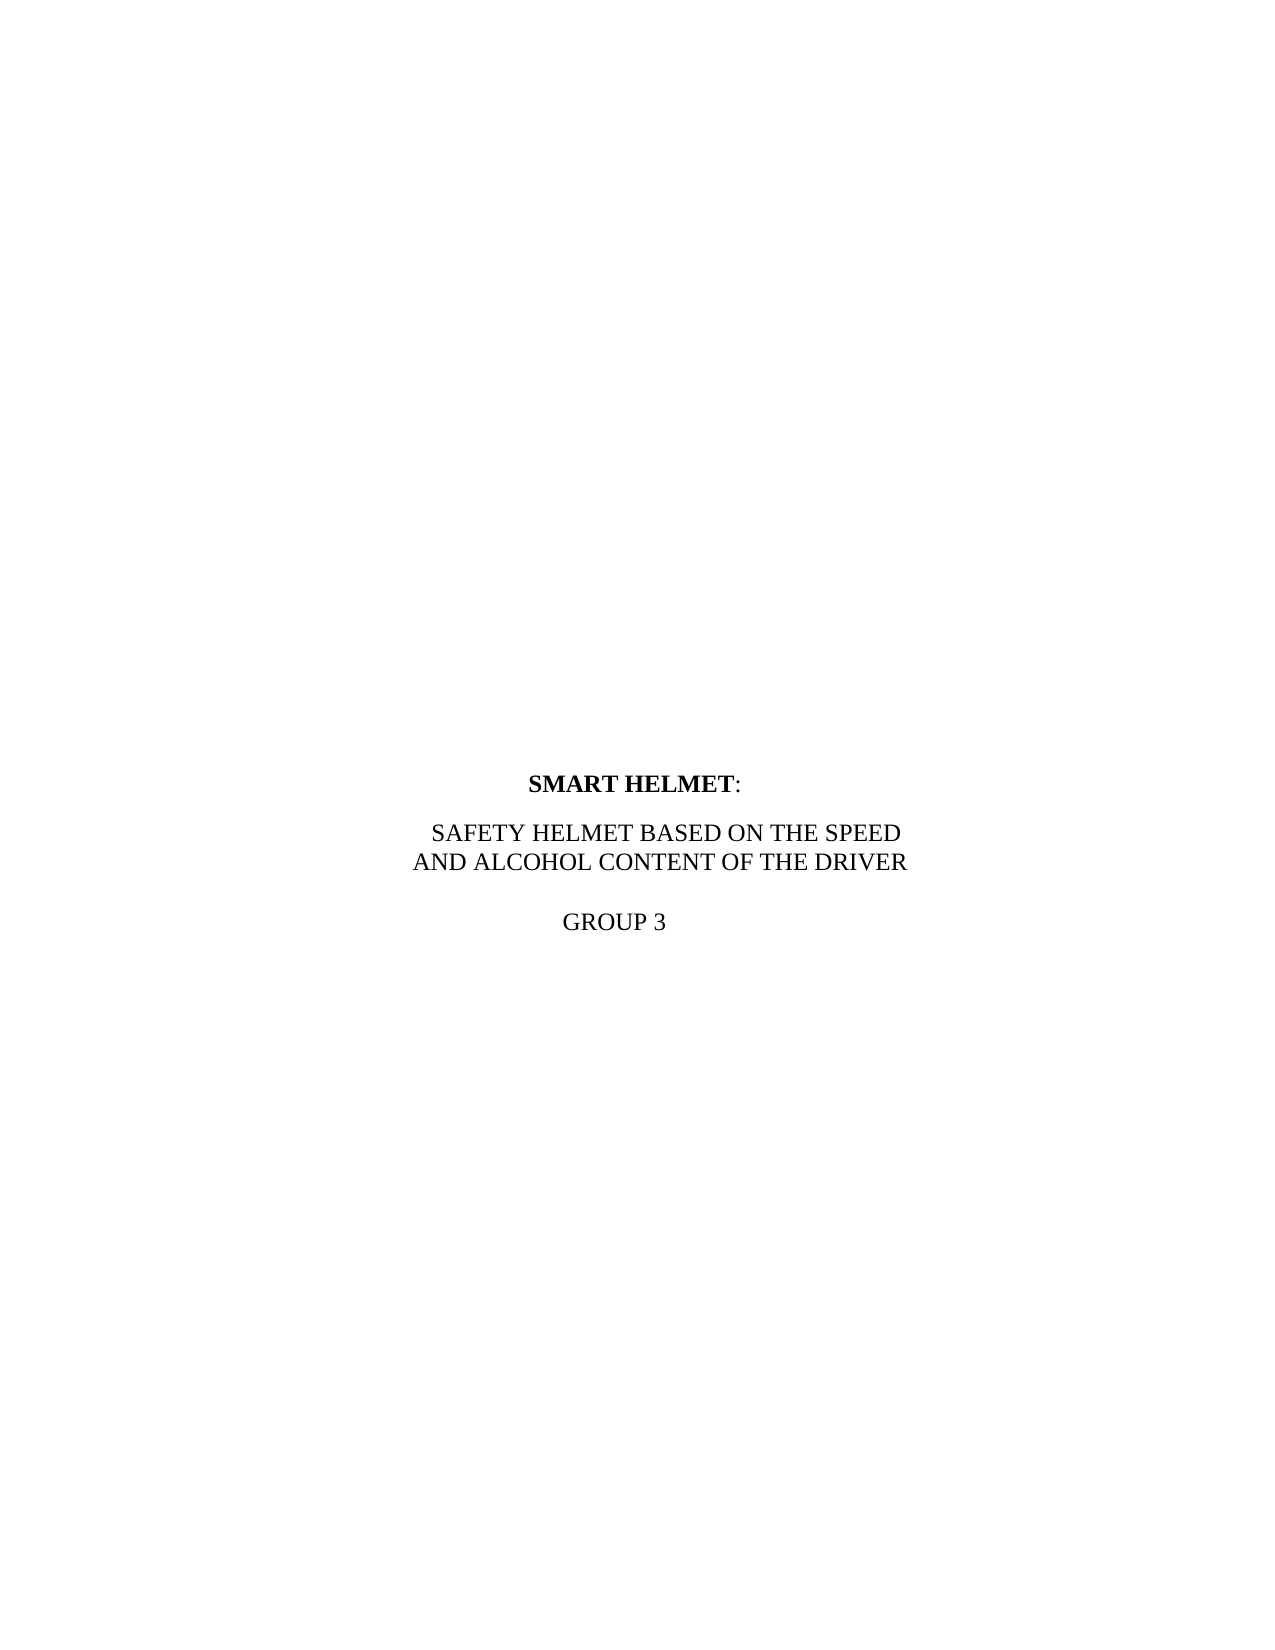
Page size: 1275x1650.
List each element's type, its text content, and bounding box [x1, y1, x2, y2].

text AND ALCOHOL CONTENT OF THE DRIVER [150, 847, 1125, 876]
text GROUP 3 [150, 907, 1125, 936]
text SMART HELMET: [150, 769, 1125, 797]
text SAFETY HELMET BASED ON THE SPEED [150, 818, 1125, 847]
